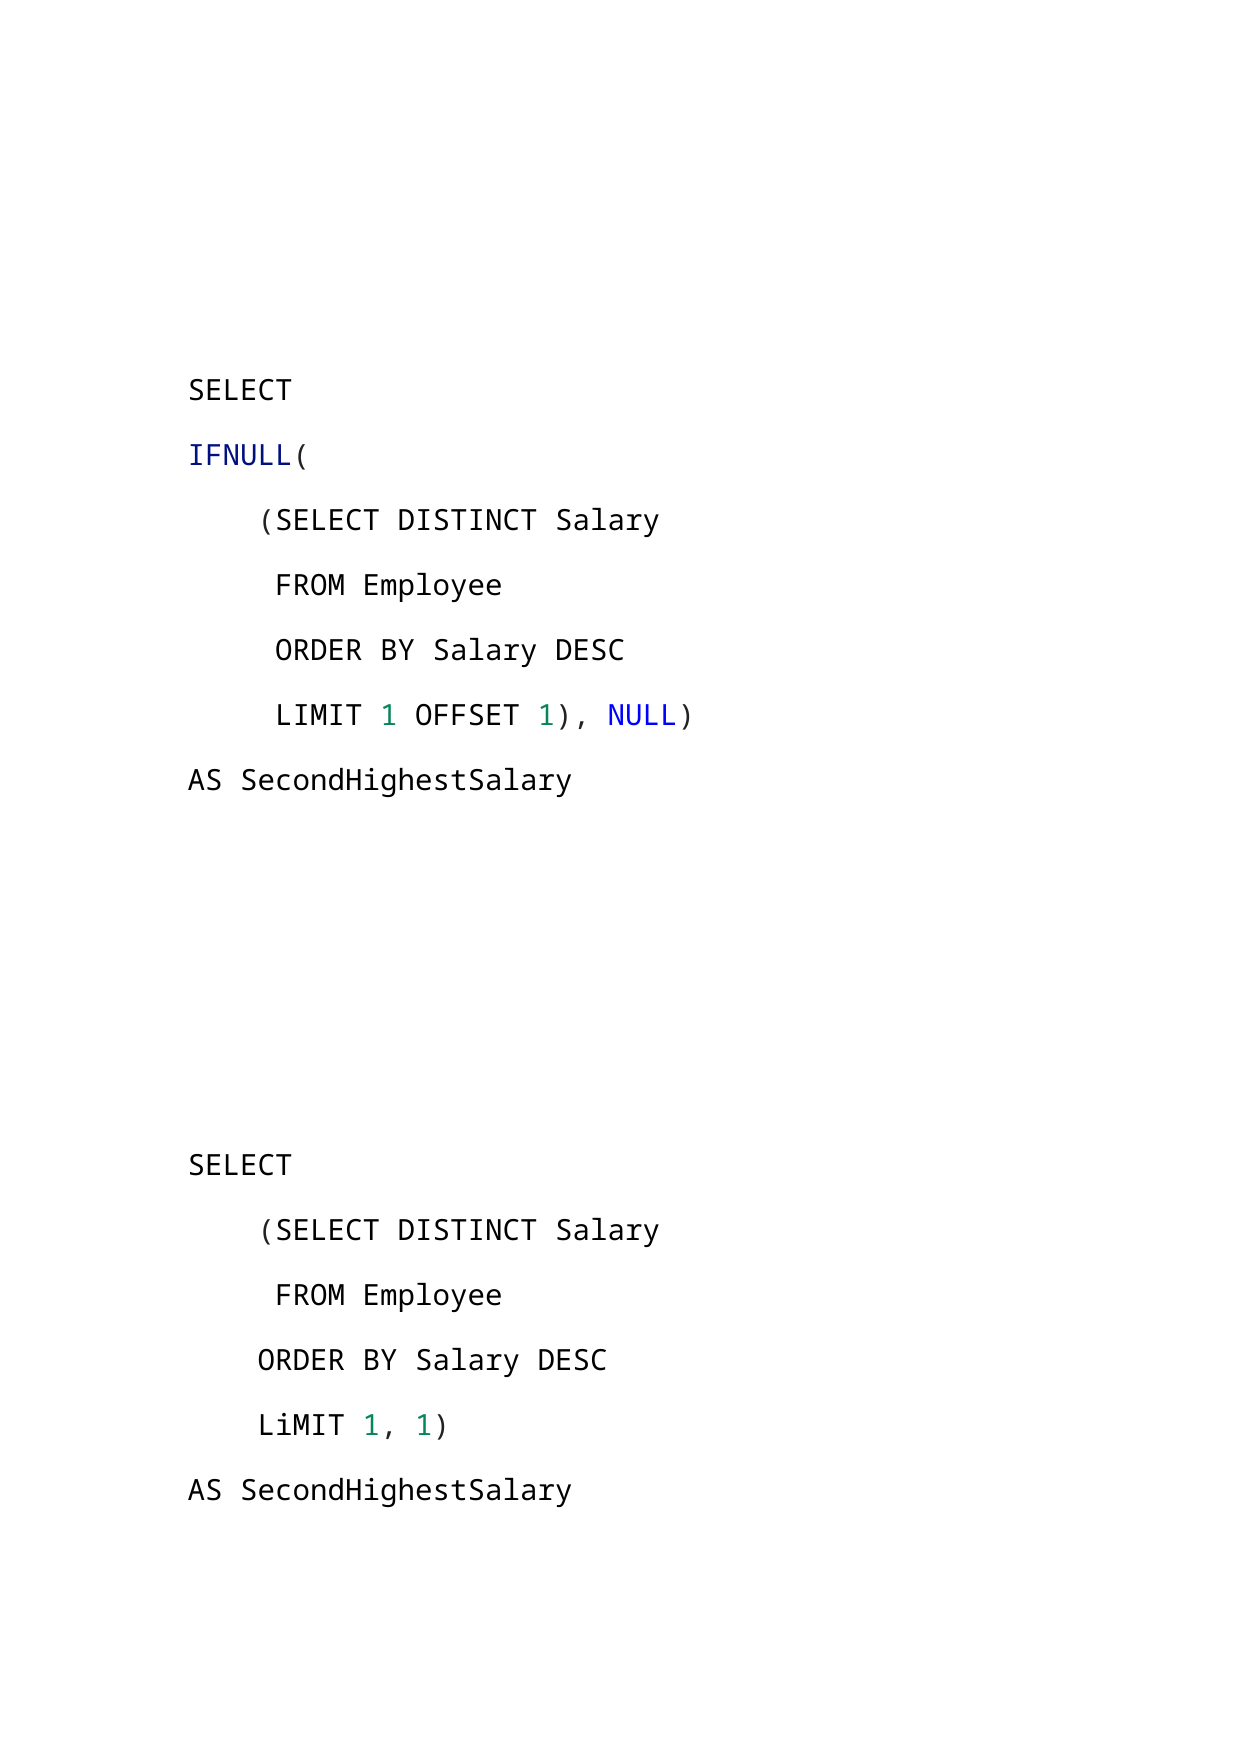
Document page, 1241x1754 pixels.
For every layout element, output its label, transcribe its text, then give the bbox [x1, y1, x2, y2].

text ORDER BY Salary DESC [187, 617, 1053, 682]
text IFNULL( [187, 422, 1053, 487]
text LiMIT 1, 1) [187, 1392, 1053, 1457]
text LIMIT 1 OFFSET 1), NULL) [187, 682, 1053, 747]
text (SELECT DISTINCT Salary [187, 1197, 1053, 1262]
text FROM Employee [187, 552, 1053, 617]
text (SELECT DISTINCT Salary [187, 487, 1053, 552]
text AS SecondHighestSalary [187, 747, 1053, 812]
text FROM Employee [187, 1262, 1053, 1327]
text AS SecondHighestSalary [187, 1457, 1053, 1522]
text ORDER BY Salary DESC [187, 1327, 1053, 1392]
text SELECT [187, 357, 1053, 422]
text SELECT [187, 1132, 1053, 1197]
